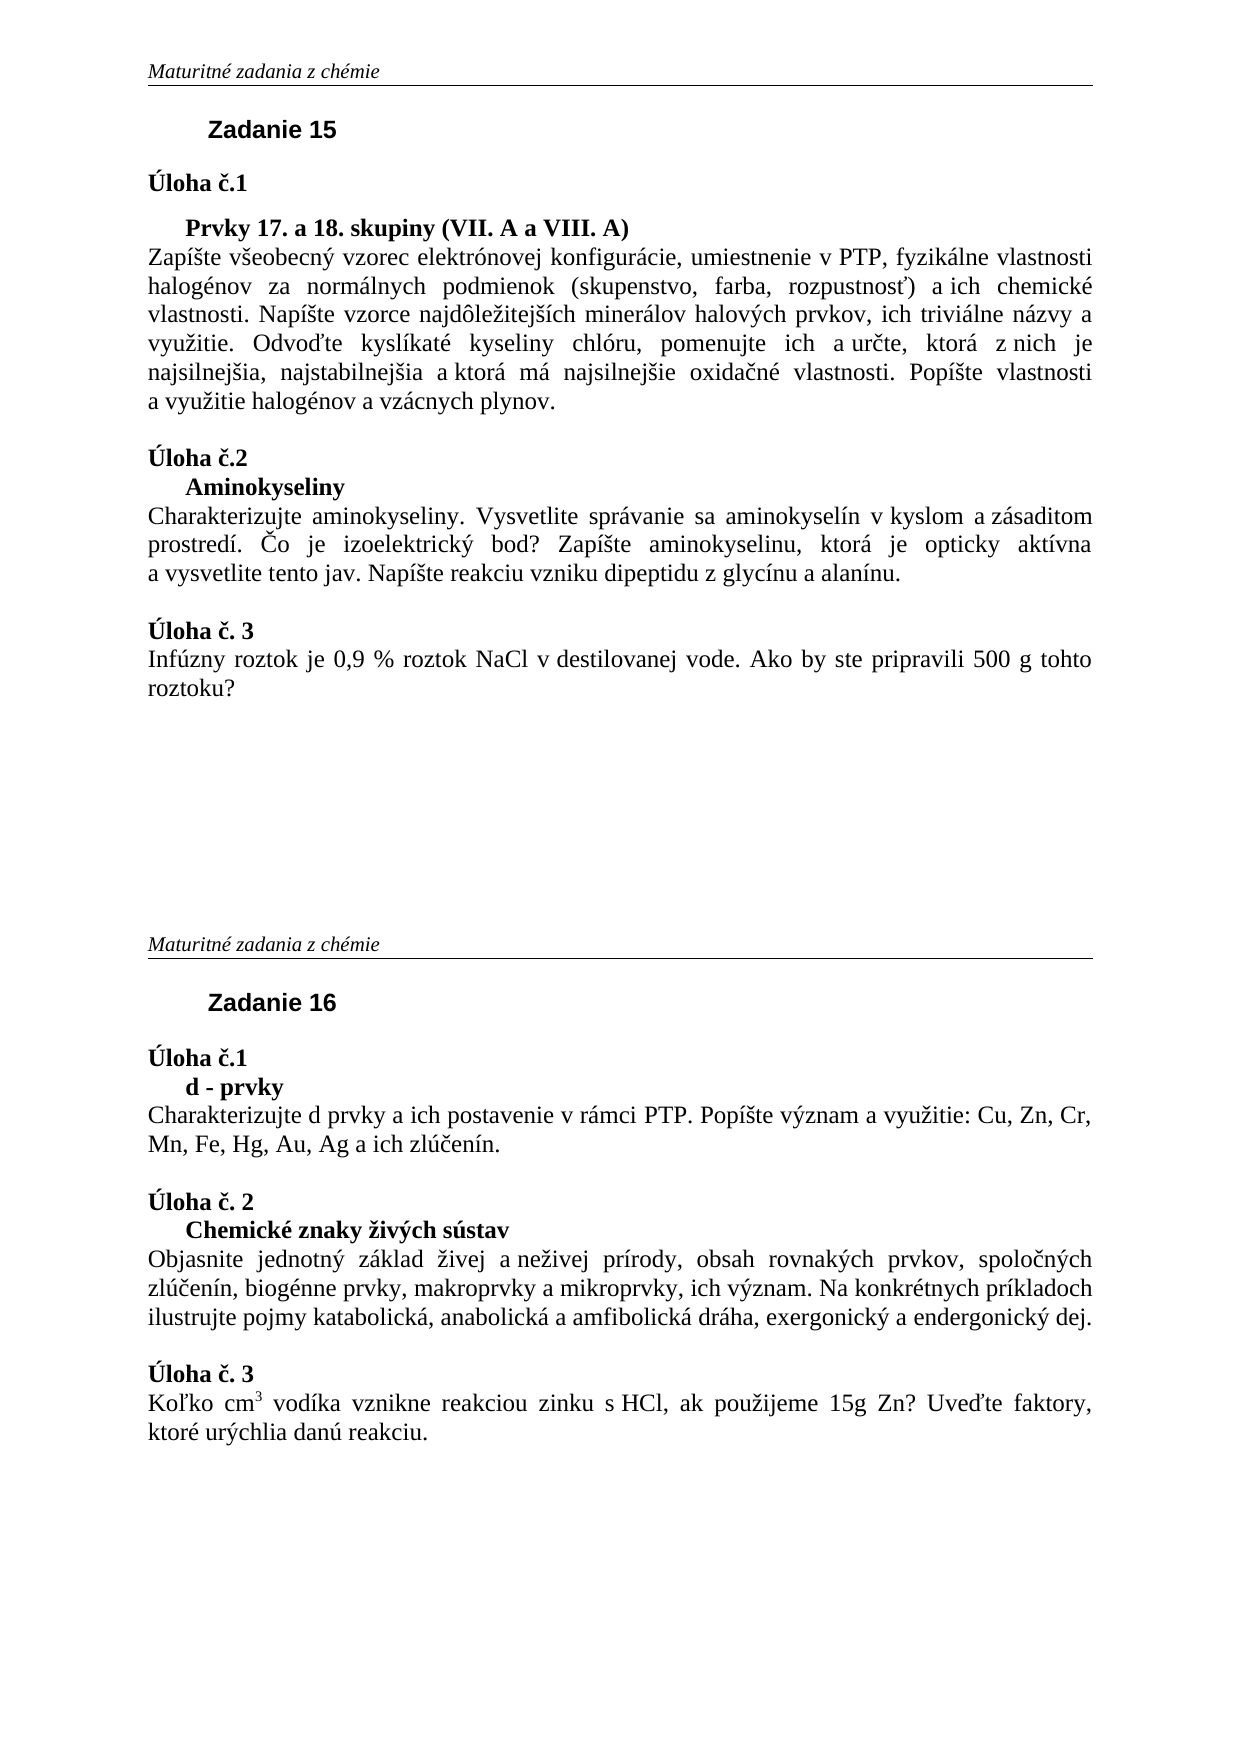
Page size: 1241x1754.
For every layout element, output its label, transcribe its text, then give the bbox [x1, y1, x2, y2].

text Charakterizujte aminokyseliny. Vysvetlite správanie sa aminokyselín v kyslom a zásaditom prostredí. Čo je izoelektrický bod? Zapíšte aminokyselinu, ktorá je opticky aktívna a vysvetlite tento jav. Napíšte reakciu vzniku dipeptidu z glycínu a alanínu. [148, 501, 1093, 587]
text Úloha č.1 [148, 168, 1093, 197]
text d - prvky [185, 1072, 1093, 1101]
text Úloha č. 3 [148, 1359, 1093, 1388]
text Objasnite jednotný základ živej a neživej prírody, obsah rovnakých prvkov, spoločných zlúčenín, biogénne prvky, makroprvky a mikroprvky, ich význam. Na konkrétnych príkladoch ilustrujte pojmy katabolická, anabolická a amfibolická dráha, exergonický a endergonický dej. [148, 1244, 1093, 1331]
text Maturitné zadania z chémie [148, 932, 1093, 958]
text Úloha č. 3 [148, 616, 1093, 644]
text Úloha č. 2 [148, 1187, 1093, 1216]
text Infúzny roztok je 0,9 % roztok NaCl v destilovanej vode. Ako by ste pripravili 500 g tohto roztoku? [148, 644, 1093, 702]
text Charakterizujte d prvky a ich postavenie v rámci PTP. Popíšte význam a využitie: Cu, Zn, Cr, Mn, Fe, Hg, Au, Ag a ich zlúčenín. [148, 1101, 1093, 1158]
text Úloha č.2 [148, 443, 1093, 472]
text Zapíšte všeobecný vzorec elektrónovej konfigurácie, umiestnenie v PTP, fyzikálne vlastnosti halogénov za normálnych podmienok (skupenstvo, farba, rozpustnosť) a ich chemické vlastnosti. Napíšte vzorce najdôležitejších minerálov halových prvkov, ich triviálne názvy a využitie. Odvoďte kyslíkaté kyseliny chlóru, pomenujte ich a určte, ktorá z nich je najsilnejšia, najstabilnejšia a ktorá má najsilnejšie oxidačné vlastnosti. Popíšte vlastnosti a využitie halogénov a vzácnych plynov. [148, 242, 1093, 414]
subtitle Zadanie 16 [148, 988, 1093, 1017]
text Úloha č.1 [148, 1043, 1093, 1072]
text Maturitné zadania z chémie [148, 59, 1093, 85]
text Aminokyseliny [185, 472, 1093, 501]
text Koľko cm3 vodíka vznikne reakciou zinku s HCl, ak použijeme 15g Zn? Uveďte faktory, ktoré urýchlia danú reakciu. [148, 1388, 1093, 1446]
subtitle Zadanie 15 [148, 115, 1093, 144]
text Prvky 17. a 18. skupiny (VII. A a VIII. A) [185, 213, 1093, 242]
text Chemické znaky živých sústav [185, 1216, 1093, 1244]
